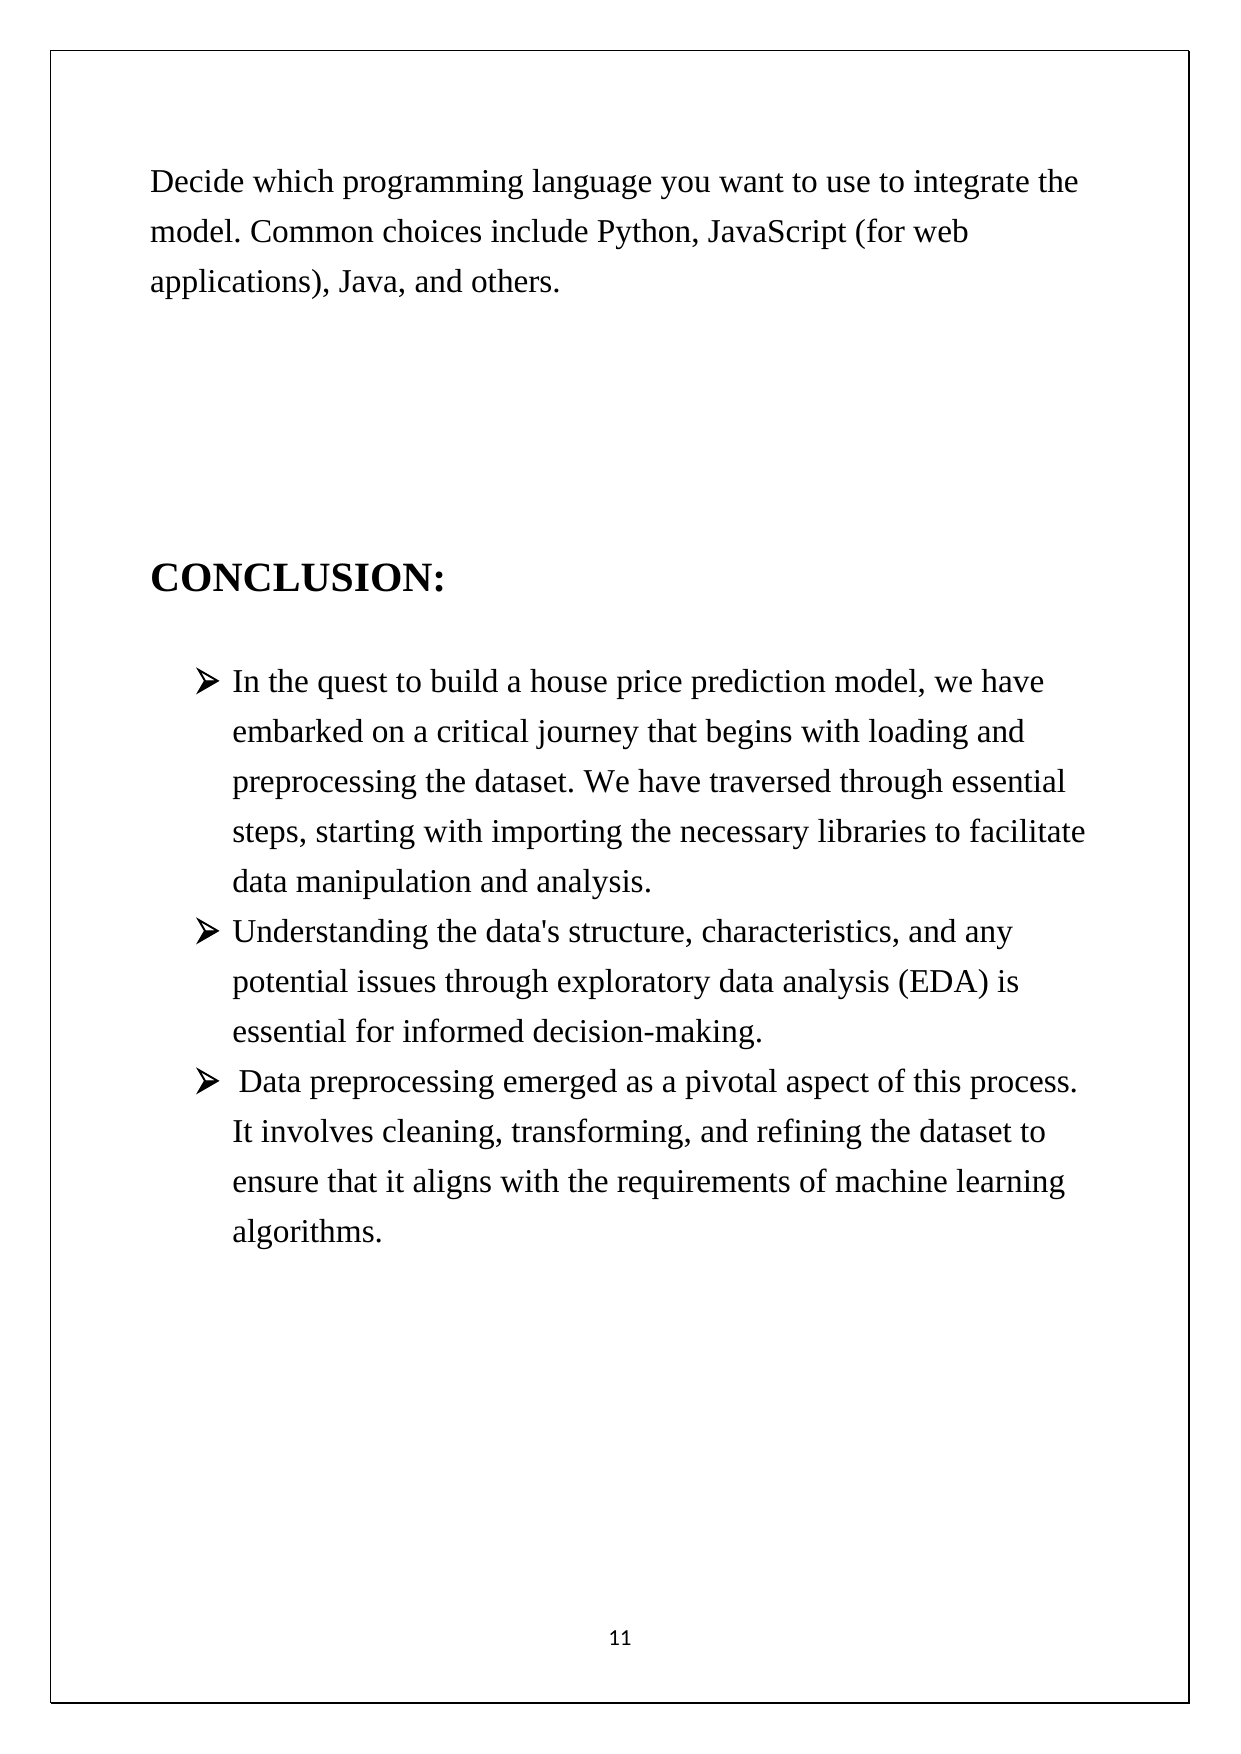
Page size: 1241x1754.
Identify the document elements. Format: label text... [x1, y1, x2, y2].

list Data preprocessing emerged as a pivotal aspect of this process. It involves cleaning, transforming, and refining the dataset to ensure that it aligns with the requirements of machine learning algorithms. [194, 1050, 1089, 1250]
list In the quest to build a house price prediction model, we have embarked on a critical journey that begins with loading and preprocessing the dataset. We have traversed through essential steps, starting with importing the necessary libraries to facilitate data manipulation and analysis. [194, 650, 1089, 900]
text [150, 150, 1089, 300]
text CONCLUSION: [150, 550, 1089, 600]
list Understanding the data's structure, characteristics, and any potential issues through exploratory data analysis (EDA) is essential for informed decision-making. [194, 900, 1089, 1050]
